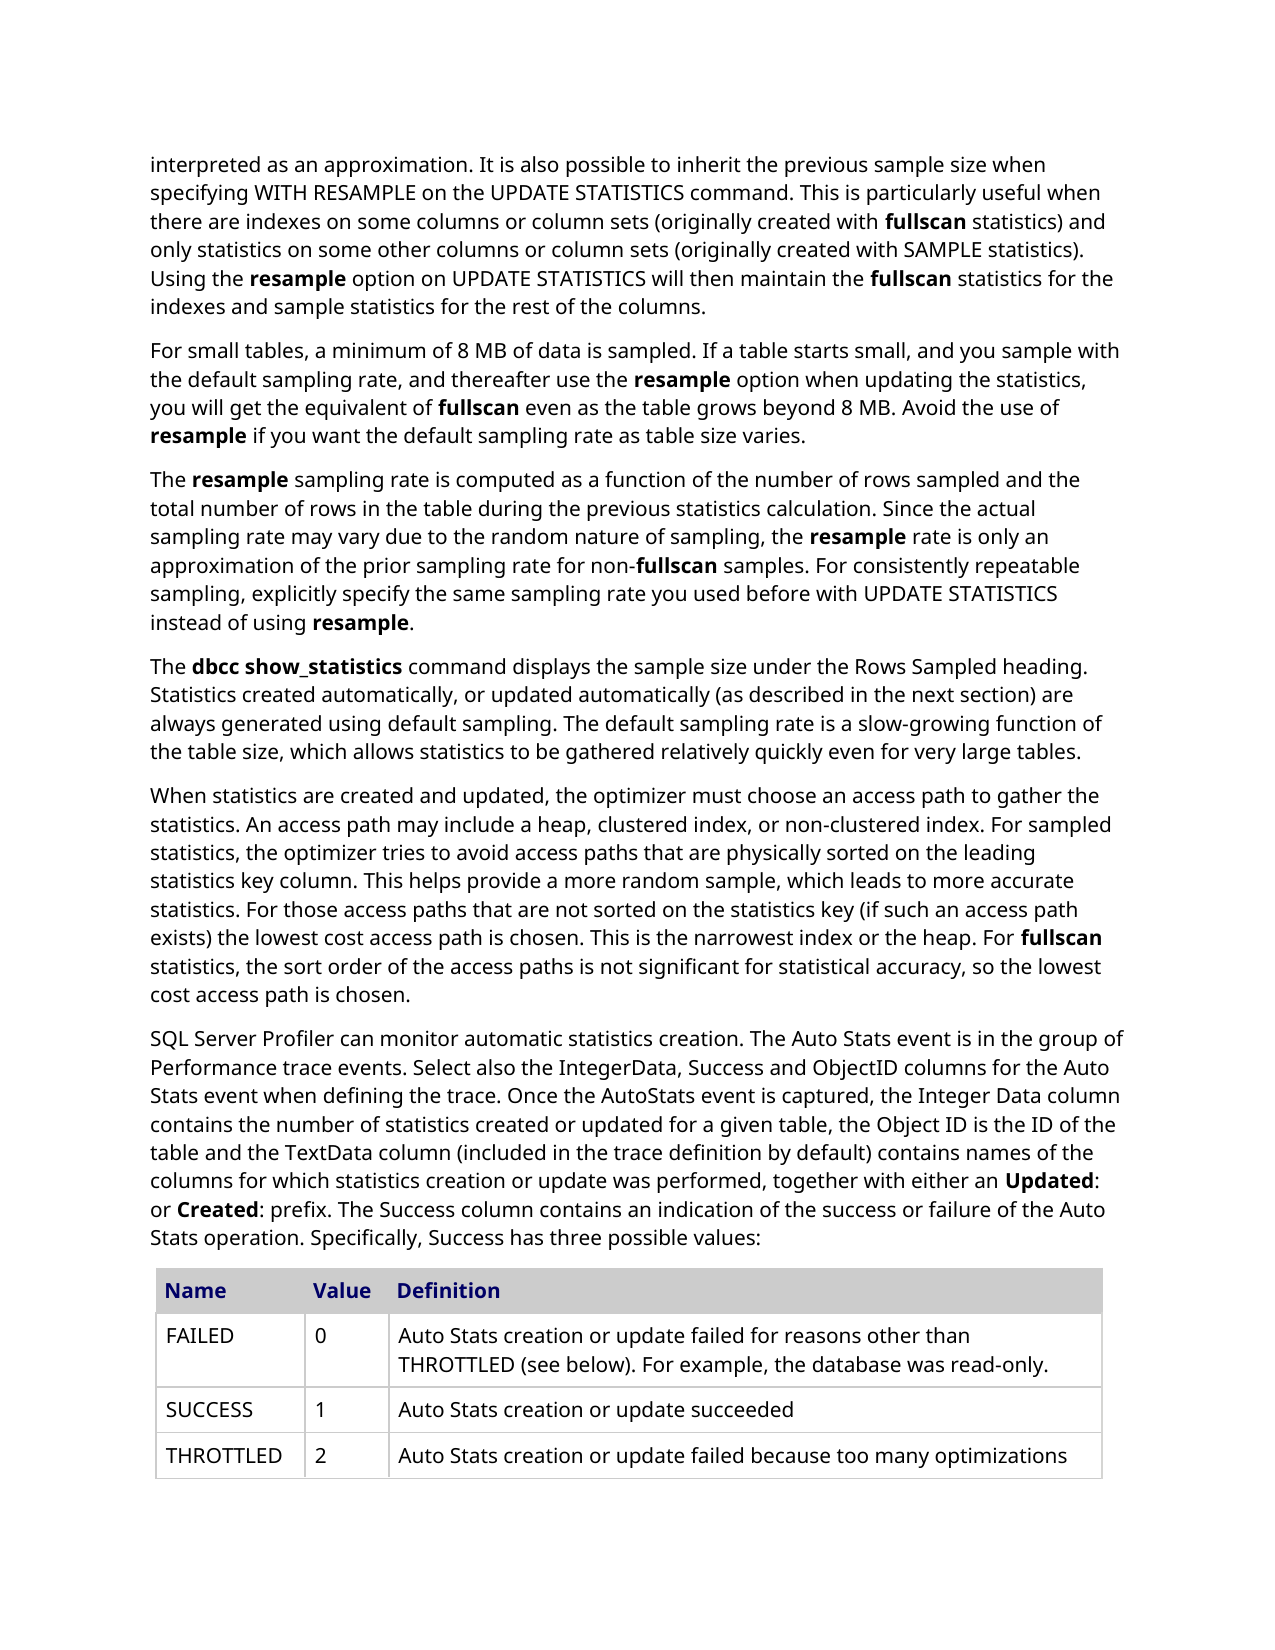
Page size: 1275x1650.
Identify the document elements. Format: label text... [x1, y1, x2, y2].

text The dbcc show_statistics command displays the sample size under the Rows Sampled heading. Statistics created automatically, or updated automatically (as described in the next section) are always generated using default sampling. The default sampling rate is a slow-growing function of the table size, which allows statistics to be gathered relatively quickly even for very large tables. [150, 652, 1125, 766]
table_cell SUCCESS [157, 1388, 304, 1432]
table_cell Auto Stats creation or update failed for reasons other than THROTTLED (see below). For example, the database was read-only. [390, 1314, 1101, 1386]
table_header Name [157, 1269, 305, 1312]
table_cell 2 [306, 1433, 388, 1477]
table_cell 0 [306, 1314, 388, 1386]
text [150, 150, 1125, 321]
table_cell FAILED [157, 1314, 304, 1386]
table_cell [390, 1433, 1101, 1477]
text SQL Server Profiler can monitor automatic statistics creation. The Auto Stats event is in the group of Performance trace events. Select also the IntegerData, Success and ObjectID columns for the Auto Stats event when defining the trace. Once the AutoStats event is captured, the Integer Data column contains the number of statistics created or updated for a given table, the Object ID is the ID of the table and the TextData column (included in the trace definition by default) contains names of the columns for which statistics creation or update was performed, together with either an Updated: or Created: prefix. The Success column contains an indication of the success or failure of the Auto Stats operation. Specifically, Success has three possible values: [150, 1024, 1125, 1252]
table_header Definition [389, 1269, 1102, 1312]
table_header Value [306, 1269, 388, 1312]
text The resample sampling rate is computed as a function of the number of rows sampled and the total number of rows in the table during the previous statistics calculation. Since the actual sampling rate may vary due to the random nature of sampling, the resample rate is only an approximation of the prior sampling rate for non-fullscan samples. For consistently repeatable sampling, explicitly specify the same sampling rate you used before with UPDATE STATISTICS instead of using resample. [150, 466, 1125, 636]
table_cell 1 [306, 1388, 388, 1432]
table_cell THROTTLED [157, 1433, 304, 1477]
text For small tables, a minimum of 8 MB of data is sampled. If a table starts small, and you sample with the default sampling rate, and thereafter use the resample option when updating the statistics, you will get the equivalent of fullscan even as the table grows beyond 8 MB. Avoid the use of resample if you want the default sampling rate as table size varies. [150, 336, 1125, 450]
text When statistics are created and updated, the optimizer must choose an access path to gather the statistics. An access path may include a heap, clustered index, or non-clustered index. For sampled statistics, the optimizer tries to avoid access paths that are physically sorted on the leading statistics key column. This helps provide a more random sample, which leads to more accurate statistics. For those access paths that are not sorted on the statistics key (if such an access path exists) the lowest cost access path is chosen. This is the narrowest index or the heap. For fullscan statistics, the sort order of the access paths is not significant for statistical accuracy, so the lowest cost access path is chosen. [150, 781, 1125, 1009]
table_cell Auto Stats creation or update succeeded [390, 1388, 1101, 1432]
